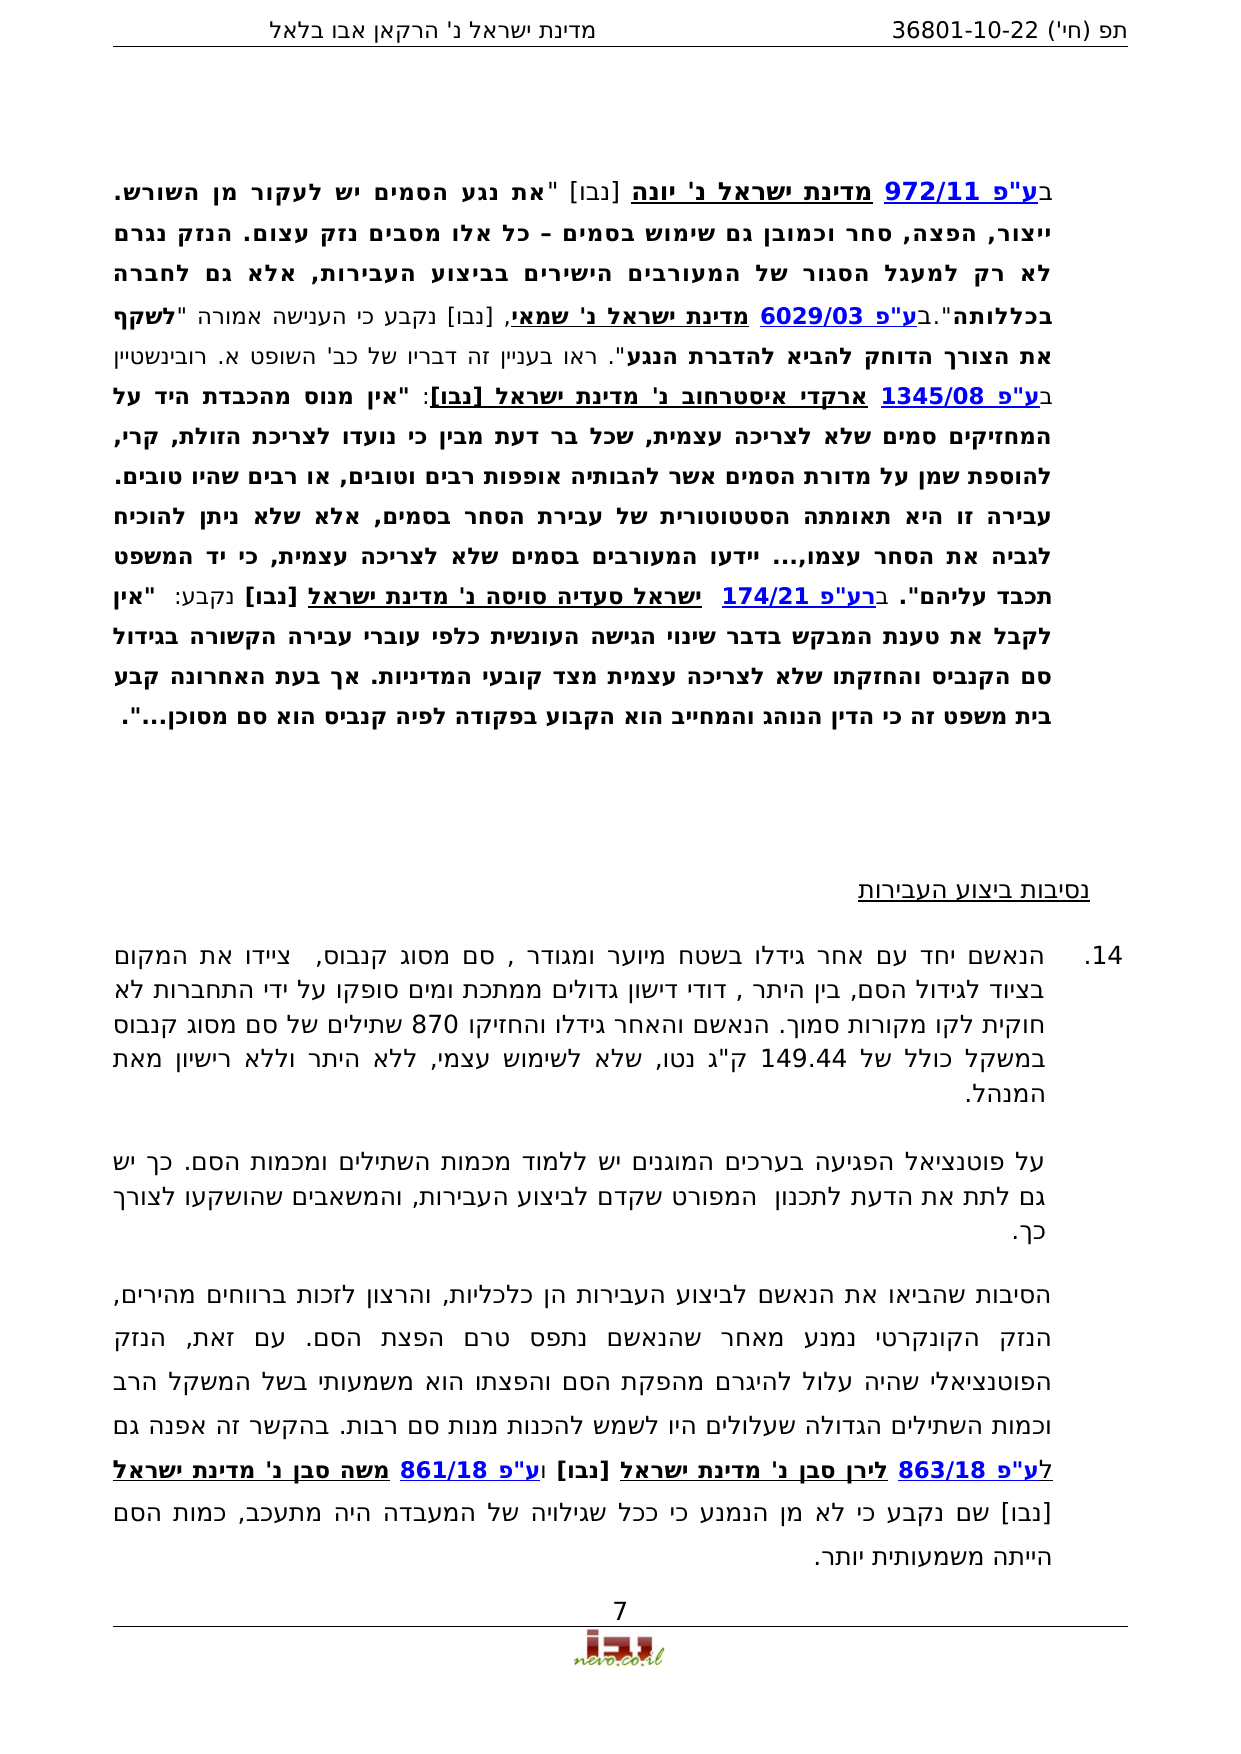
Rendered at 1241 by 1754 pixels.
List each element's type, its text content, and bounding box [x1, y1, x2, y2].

picture [574, 1629, 666, 1667]
list הנאשם יחד עם אחר גידלו בשטח מיוער ומגודר , סם מסוג קנבוס, ציידו את המקום בציוד לגידול הסם, בין היתר , דודי דישון גדולים ממתכת ומים סופקו על ידי התחברות לא חוקית לקו מקורות סמוך. הנאשם והאחר גידלו והחזיקו 870 שתילים של סם מסוג קנבוס במשקל כולל של 149.44 ק"ג נטו, שלא לשימוש עצמי, ללא היתר וללא רישיון מאת המנהל. [112, 936, 1083, 1108]
text נסיבות ביצוע העבירות [112, 875, 1128, 904]
text הסיבות שהביאו את הנאשם לביצוע העבירות הן כלכליות, והרצון לזכות ברווחים מהירים, הנזק הקונקרטי נמנע מאחר שהנאשם נתפס טרם הפצת הסם. עם זאת, הנזק הפוטנציאלי שהיה עלול להיגרם מהפקת הסם והפצתו הוא משמעותי בשל המשקל הרב וכמות השתילים הגדולה שעלולים היו לשמש להכנות מנות סם רבות. בהקשר זה אפנה גם לע"פ 863/18 לירן סבן נ' מדינת ישראל [נבו] וע"פ 861/18 משה סבן נ' מדינת ישראל [נבו] שם נקבע כי לא מן הנמנע כי ככל שגילויה של המעבדה היה מתעכב, כמות הסם הייתה משמעותית יותר. [112, 1280, 1053, 1571]
text על פוטנציאל הפגיעה בערכים המוגנים יש ללמוד מכמות השתילים ומכמות הסם. כך יש גם לתת את הדעת לתכנון המפורט שקדם לביצוע העבירות, והמשאבים שהושקעו לצורך כך. [112, 1142, 1046, 1245]
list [112, 177, 1090, 730]
